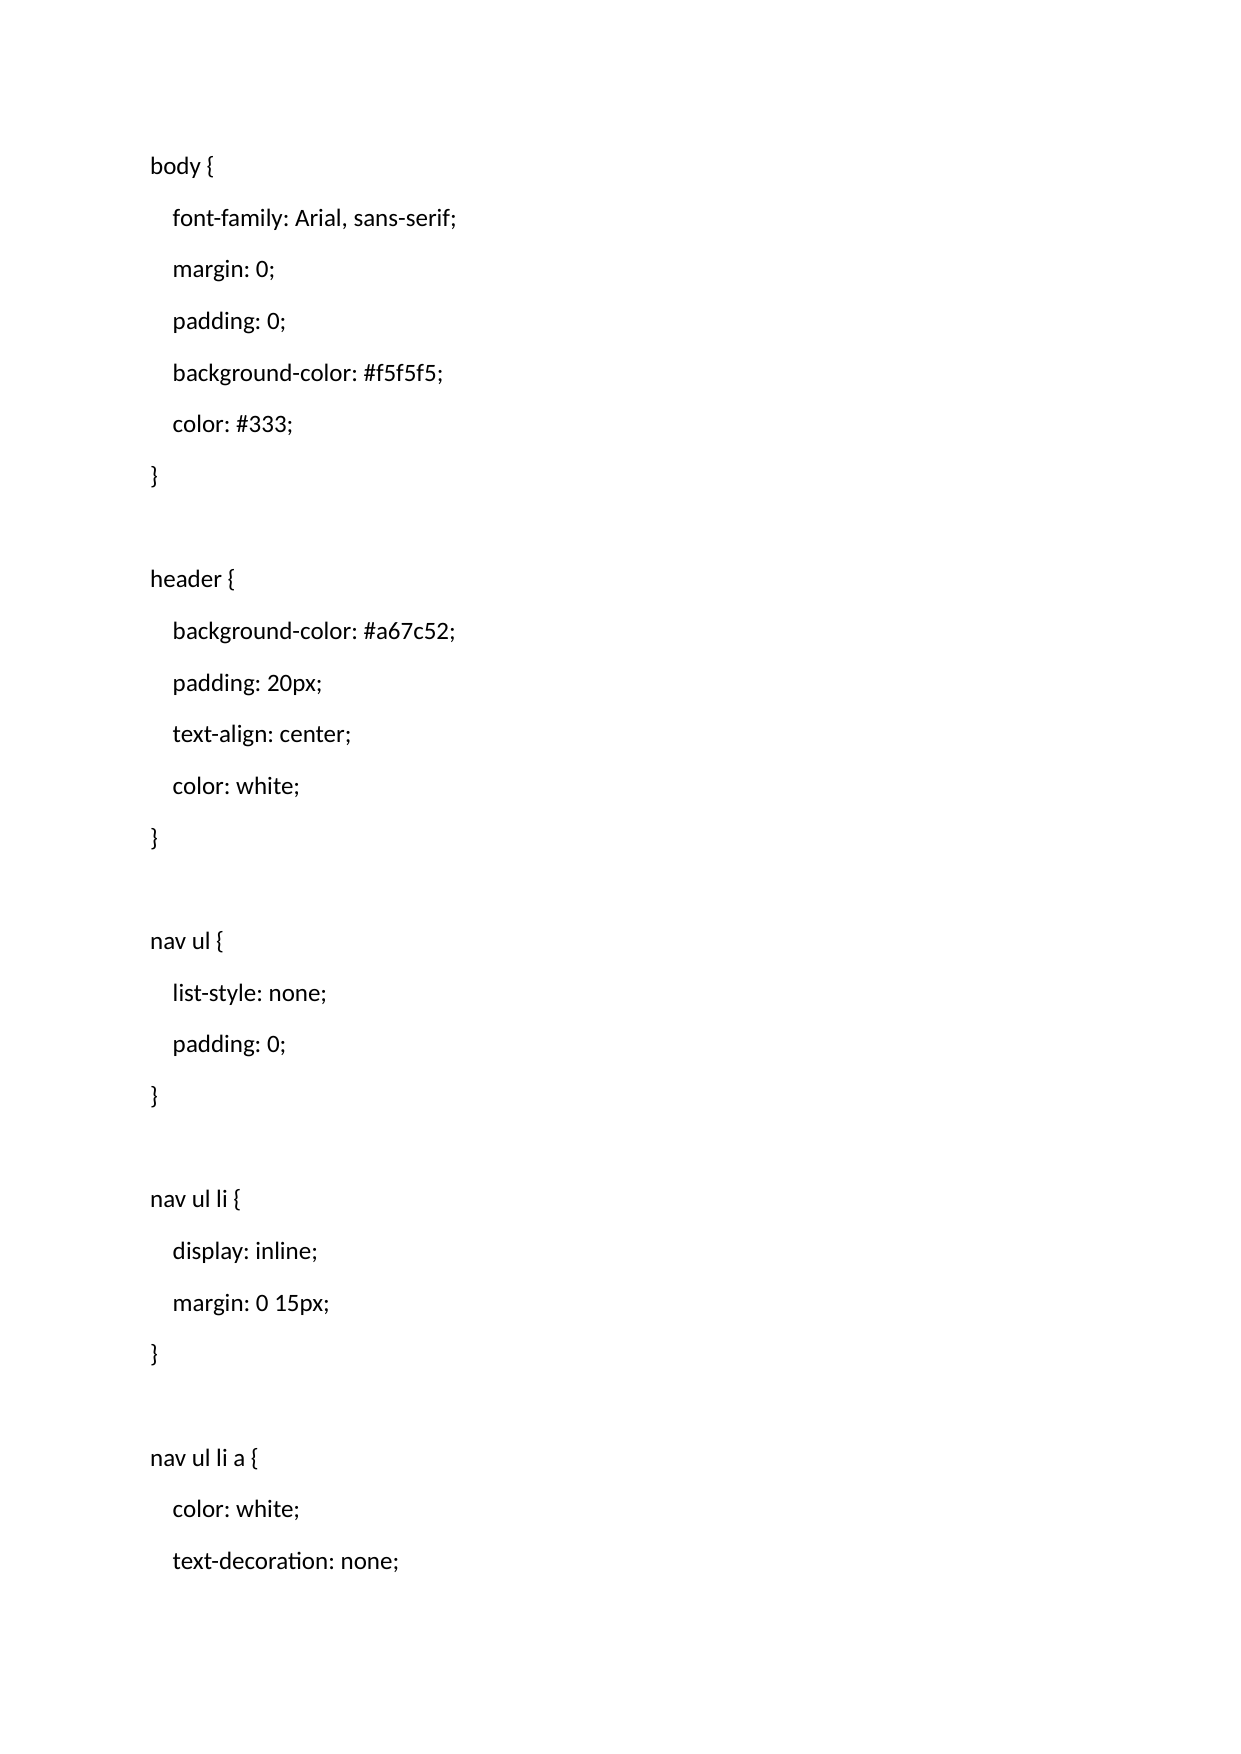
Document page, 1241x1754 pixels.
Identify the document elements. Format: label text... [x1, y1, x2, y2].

text color: white; [150, 1493, 1090, 1524]
text nav ul li { [150, 1183, 1090, 1214]
text header { [150, 563, 1090, 594]
text background-color: #a67c52; [150, 615, 1090, 646]
text color: white; [150, 770, 1090, 801]
text nav ul { [150, 925, 1090, 956]
text display: inline; [150, 1235, 1090, 1266]
text body { [150, 150, 1090, 181]
text padding: 0; [150, 1028, 1090, 1059]
text } [150, 460, 1090, 491]
text } [150, 1338, 1090, 1369]
text font-family: Arial, sans-serif; [150, 202, 1090, 232]
text text-align: center; [150, 718, 1090, 749]
text } [150, 822, 1090, 852]
text margin: 0 15px; [150, 1287, 1090, 1317]
text } [150, 1080, 1090, 1111]
text padding: 0; [150, 305, 1090, 336]
text background-color: #f5f5f5; [150, 357, 1090, 387]
text margin: 0; [150, 253, 1090, 284]
text list-style: none; [150, 977, 1090, 1007]
text text-decoration: none; [150, 1545, 1090, 1576]
text padding: 20px; [150, 667, 1090, 697]
text nav ul li a { [150, 1442, 1090, 1472]
text color: #333; [150, 408, 1090, 439]
